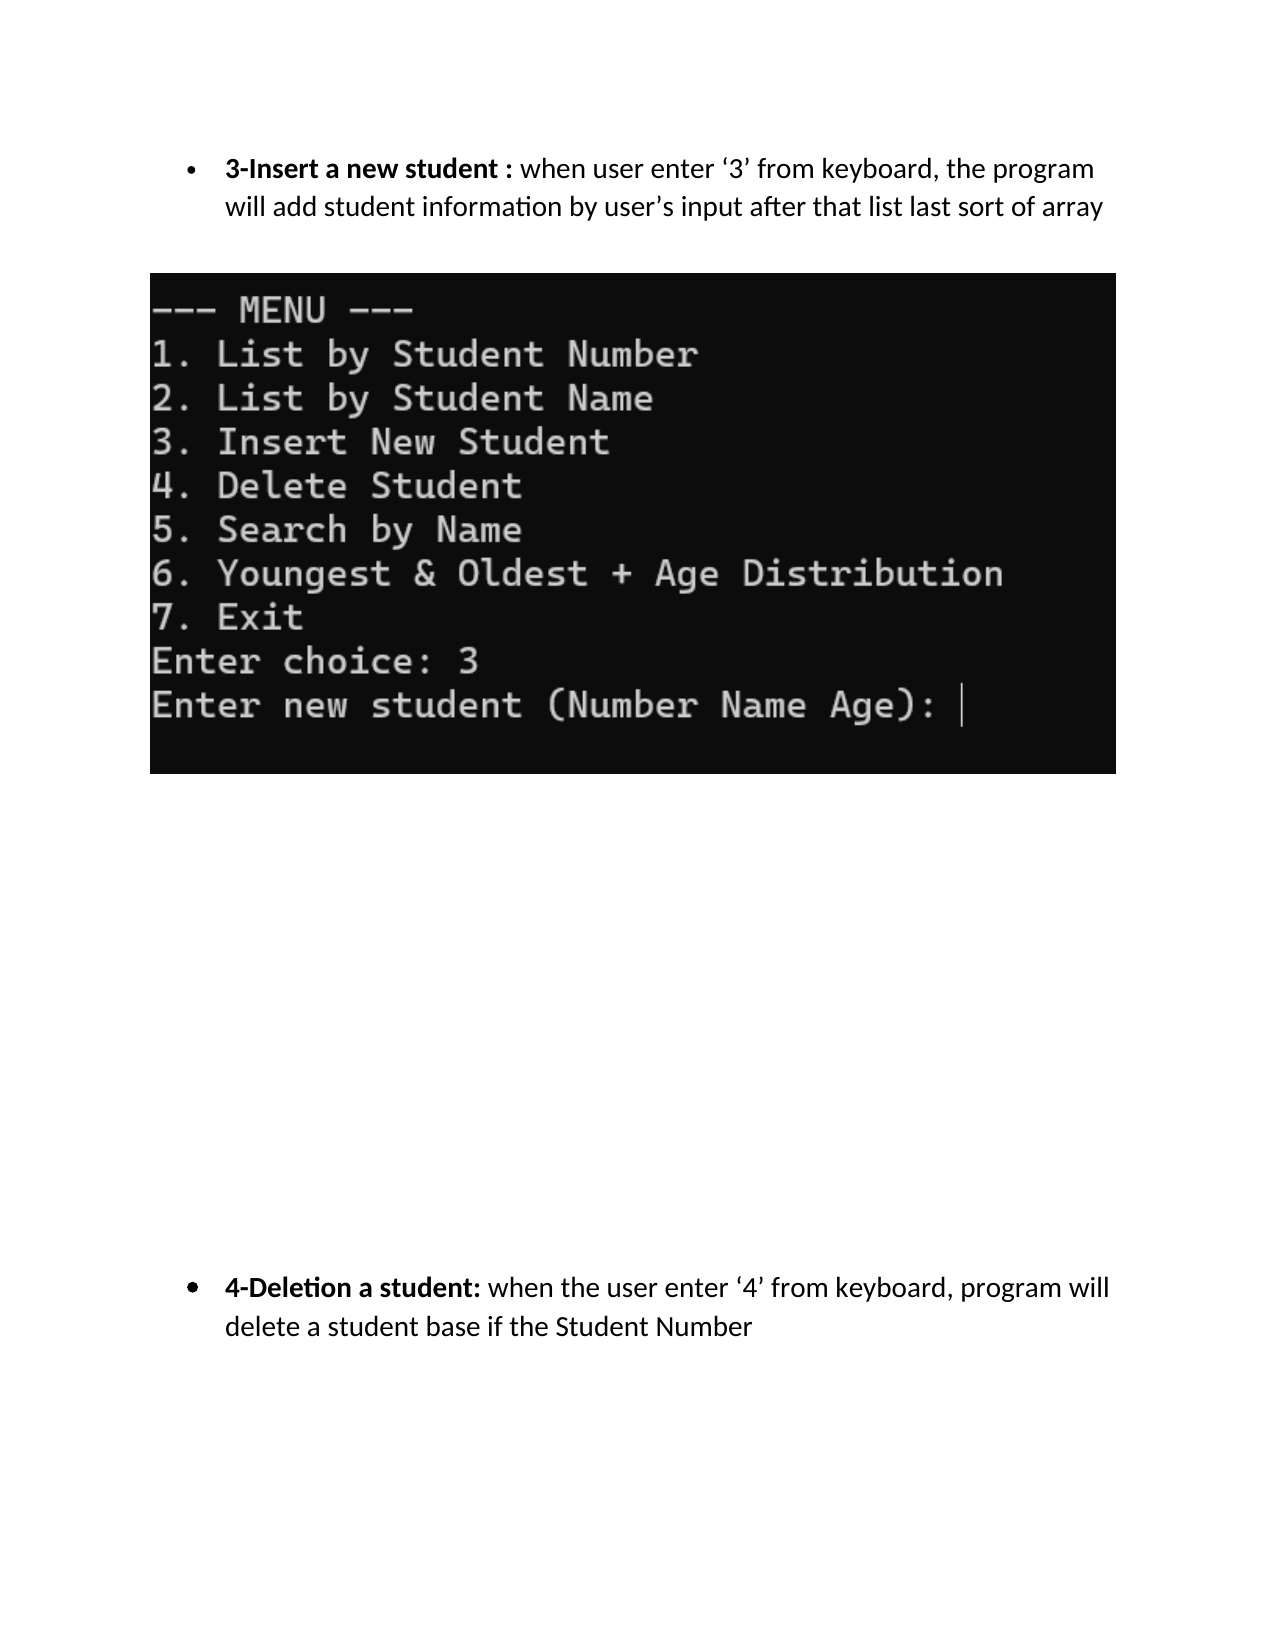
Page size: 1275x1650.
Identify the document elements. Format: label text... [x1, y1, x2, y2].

picture [150, 273, 1116, 774]
list 3-Insert a new student : when user enter ‘3’ from keyboard, the program will add student information by user’s input after that list last sort of array [187, 150, 1125, 224]
list 4-Deletion a student: when the user enter ‘4’ from keyboard, program will delete a student base if the Student Number [187, 1269, 1125, 1343]
